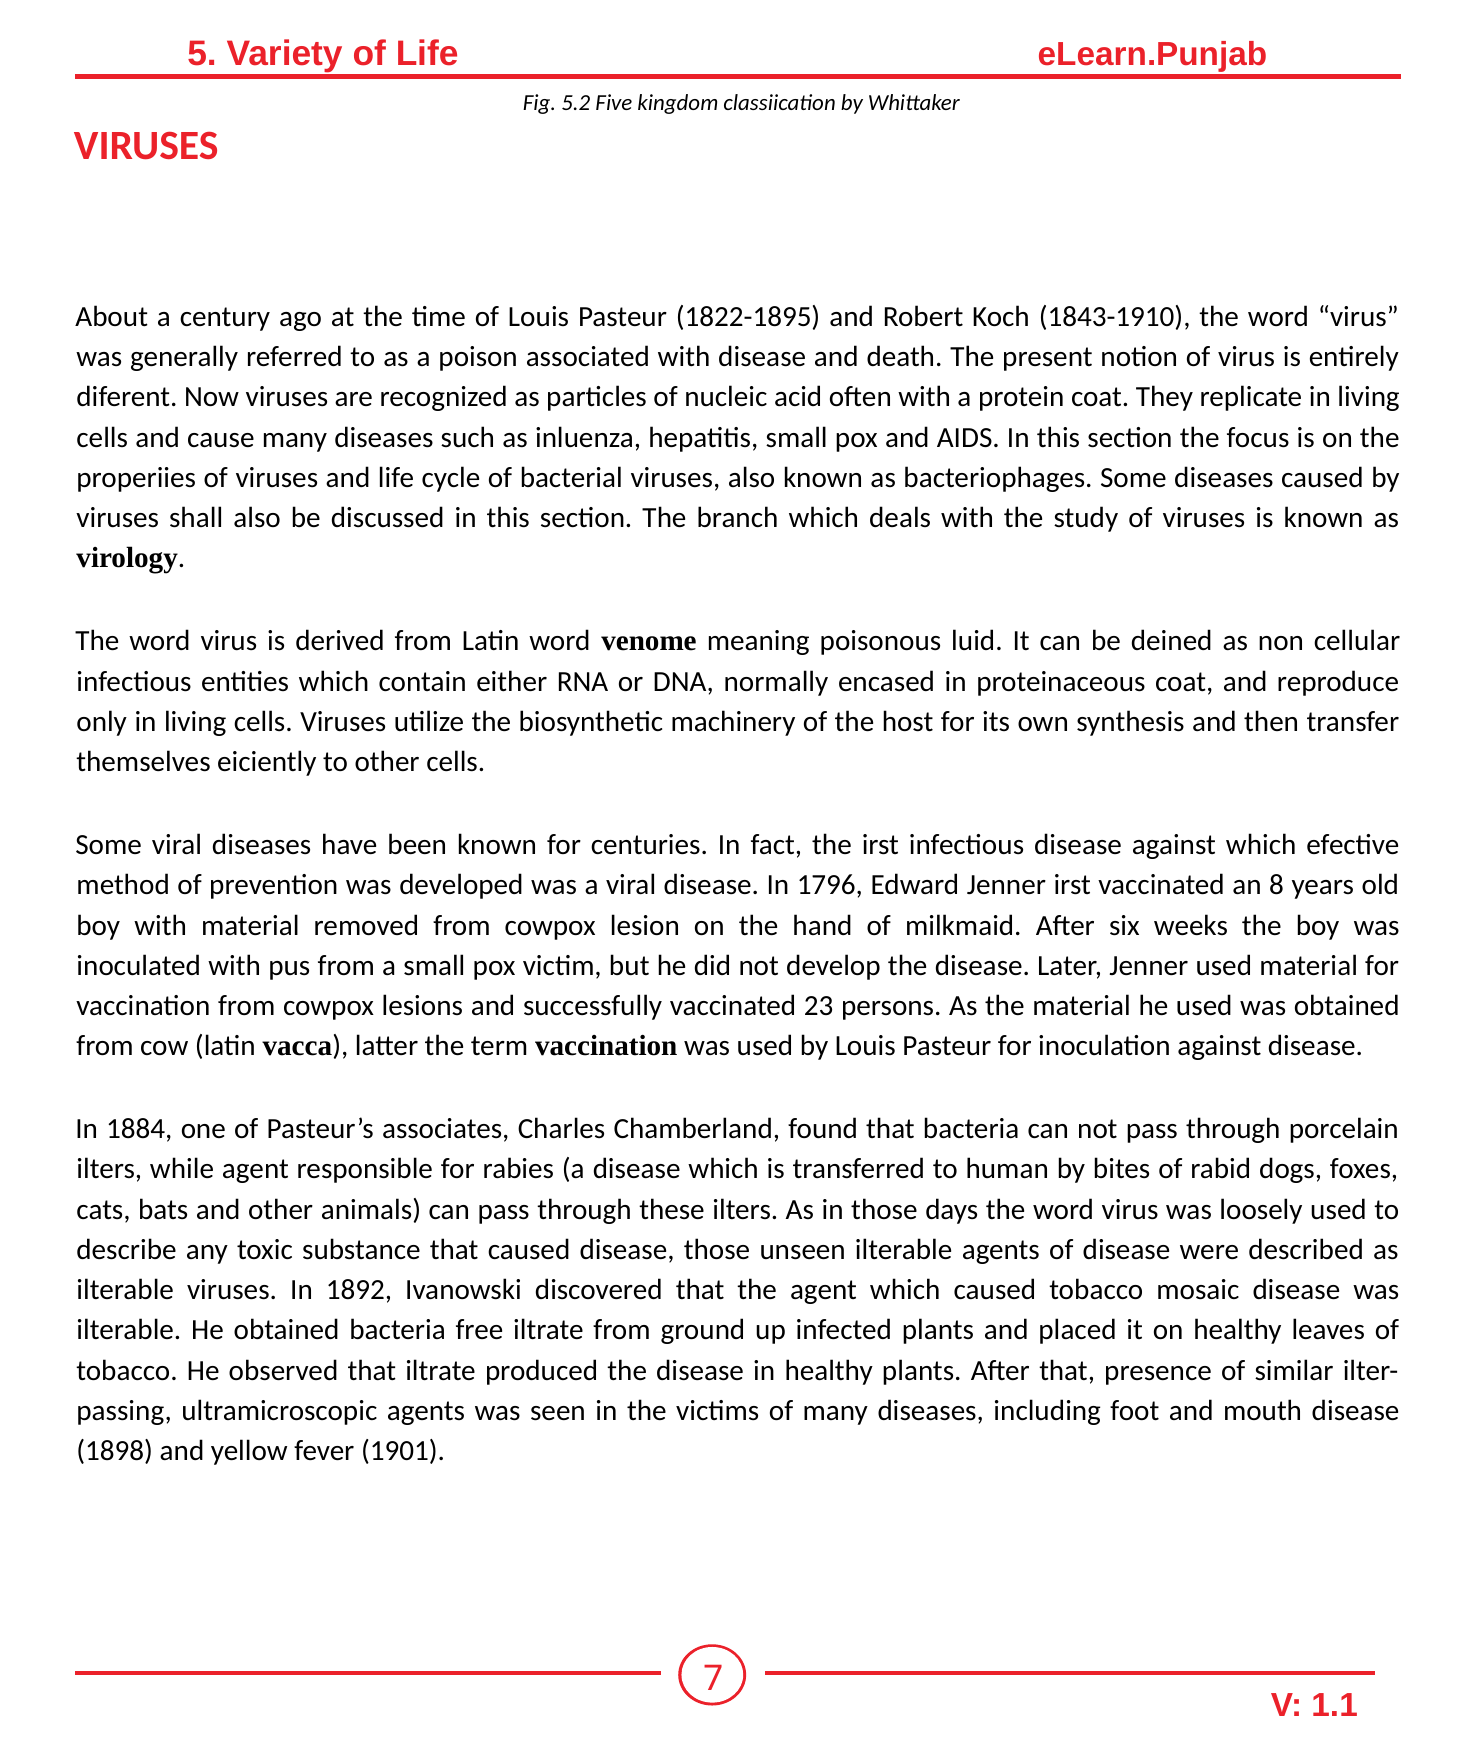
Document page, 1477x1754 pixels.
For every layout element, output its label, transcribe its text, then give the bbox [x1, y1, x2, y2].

text Some viral diseases have been known for centuries. In fact, the irst infectious disease against which efective method of prevention was developed was a viral disease. In 1796, Edward Jenner irst vaccinated an 8 years old boy with material removed from cowpox lesion on the hand of milkmaid. After six weeks the boy was inoculated with pus from a small pox victim, but he did not develop the disease. Later, Jenner used material for vaccination from cowpox lesions and successfully vaccinated 23 persons. As the material he used was obtained from cow (latin vacca), latter the term vaccination was used by Louis Pasteur for inoculation against disease. [75, 826, 1401, 1063]
subtitle VIRUSES [74, 119, 1403, 170]
text About a century ago at the time of Louis Pasteur (1822-1895) and Robert Koch (1843-1910), the word “virus” was generally referred to as a poison associated with disease and death. The present notion of virus is entirely diferent. Now viruses are recognized as particles of nucleic acid often with a protein coat. They replicate in living cells and cause many diseases such as inluenza, hepatitis, small pox and AIDS. In this section the focus is on the properiies of viruses and life cycle of bacterial viruses, also known as bacteriophages. Some diseases caused by viruses shall also be discussed in this section. The branch which deals with the study of viruses is known as virology. [75, 298, 1401, 575]
text The word virus is derived from Latin word venome meaning poisonous luid. It can be deined as non cellular infectious entities which contain either RNA or DNA, normally encased in proteinaceous coat, and reproduce only in living cells. Viruses utilize the biosynthetic machinery of the host for its own synthesis and then transfer themselves eiciently to other cells. [75, 622, 1401, 779]
text Fig. 5.2 Five kingdom classiication by Whittaker [466, 88, 1401, 117]
text In 1884, one of Pasteur’s associates, Charles Chamberland, found that bacteria can not pass through porcelain ilters, while agent responsible for rabies (a disease which is transferred to human by bites of rabid dogs, foxes, cats, bats and other animals) can pass through these ilters. As in those days the word virus was loosely used to describe any toxic substance that caused disease, those unseen ilterable agents of disease were described as ilterable viruses. In 1892, Ivanowski discovered that the agent which caused tobacco mosaic disease was ilterable. He obtained bacteria free iltrate from ground up infected plants and placed it on healthy leaves of tobacco. He observed that iltrate produced the disease in healthy plants. After that, presence of similar ilter-passing, ultramicroscopic agents was seen in the victims of many diseases, including foot and mouth disease (1898) and yellow fever (1901). [75, 1110, 1401, 1468]
